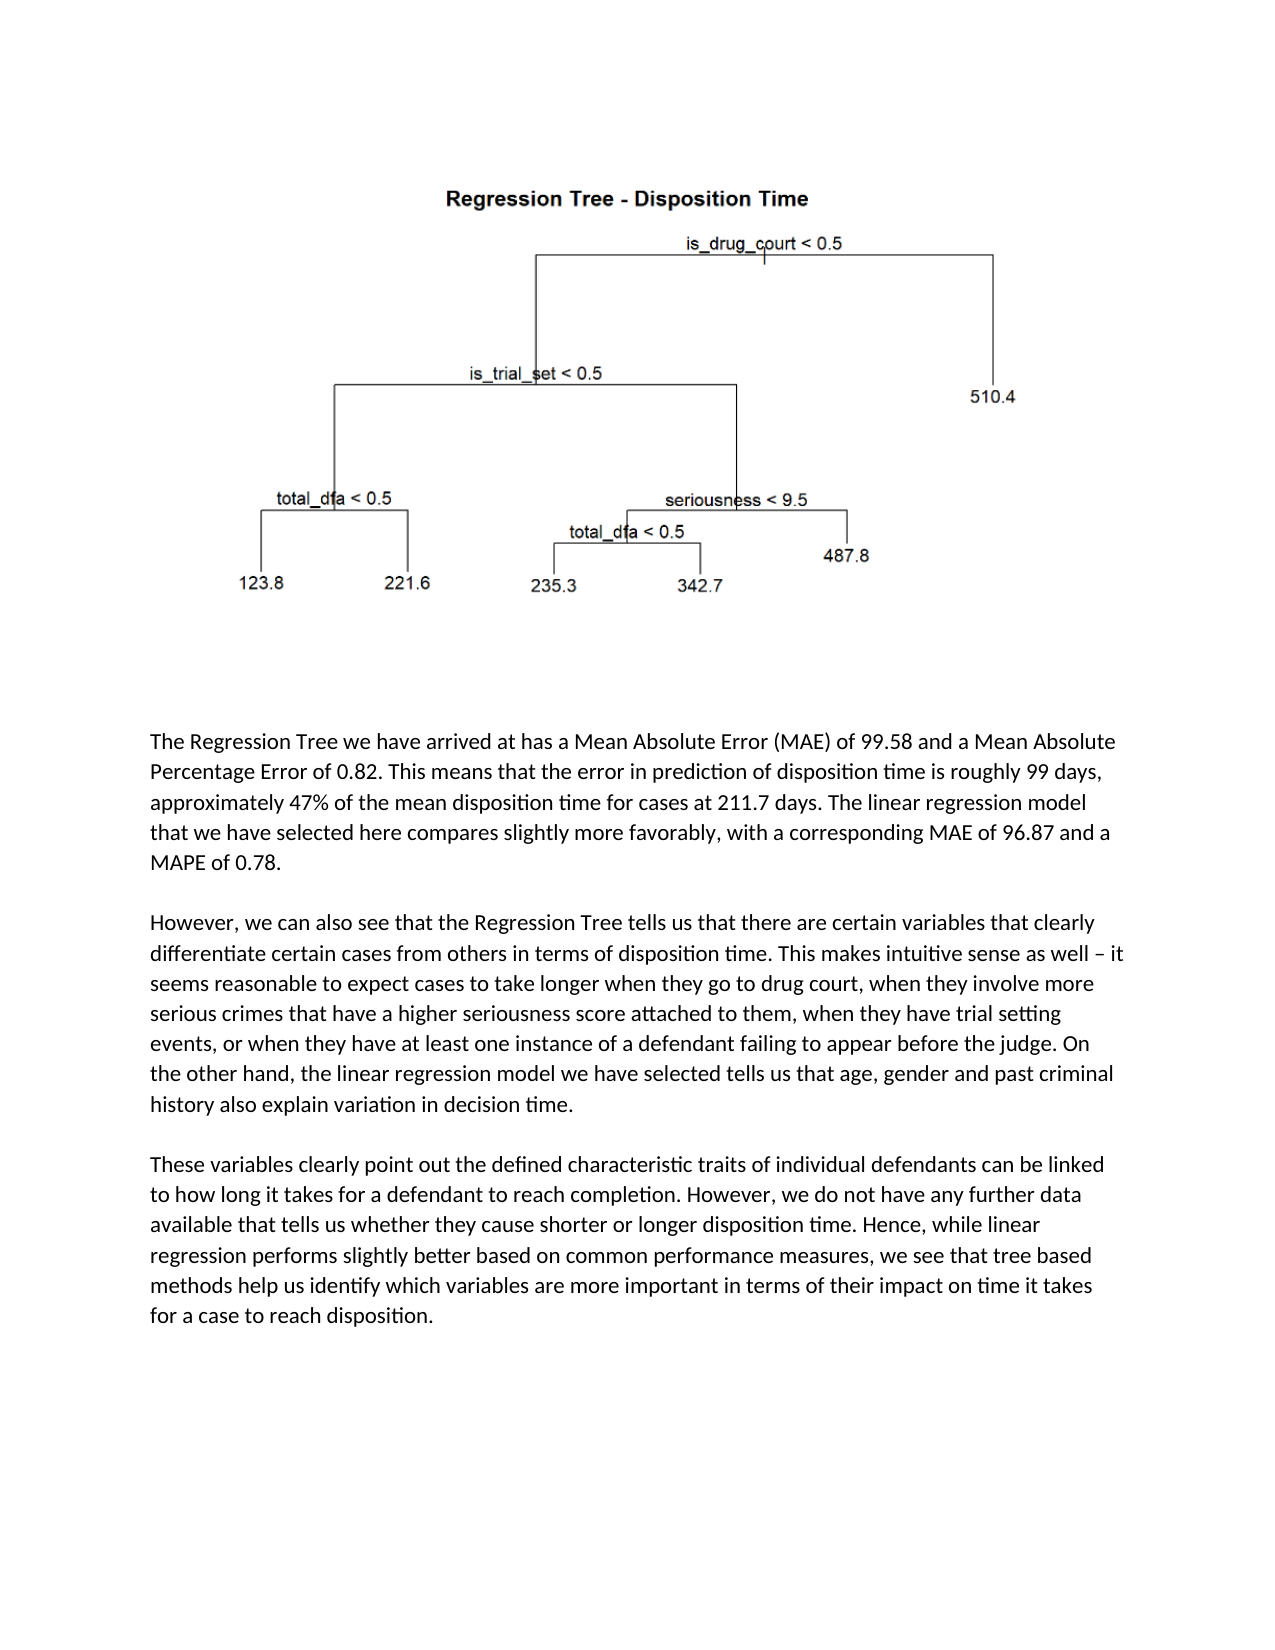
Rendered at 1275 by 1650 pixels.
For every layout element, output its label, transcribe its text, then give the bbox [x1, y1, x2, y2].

text However, we can also see that the Regression Tree tells us that there are certain variables that clearly differentiate certain cases from others in terms of disposition time. This makes intuitive sense as well – it seems reasonable to expect cases to take longer when they go to drug court, when they involve more serious crimes that have a higher seriousness score attached to them, when they have trial setting events, or when they have at least one instance of a defendant failing to appear before the judge. On the other hand, the linear regression model we have selected tells us that age, gender and past criminal history also explain variation in decision time. [150, 908, 1125, 1118]
text These variables clearly point out the defined characteristic traits of individual defendants can be linked to how long it takes for a defendant to reach completion. However, we do not have any further data available that tells us whether they cause shorter or longer disposition time. Hence, while linear regression performs slightly better based on common performance measures, we see that tree based methods help us identify which variables are more important in terms of their impact on time it takes for a case to reach disposition. [150, 1150, 1125, 1329]
text The Regression Tree we have arrived at has a Mean Absolute Error (MAE) of 99.58 and a Mean Absolute Percentage Error of 0.82. This means that the error in prediction of disposition time is roughly 99 days, approximately 47% of the mean disposition time for cases at 211.7 days. The linear regression model that we have selected here compares slightly more favorably, with a corresponding MAE of 96.87 and a MAPE of 0.78. [150, 727, 1125, 876]
picture [150, 150, 1125, 695]
